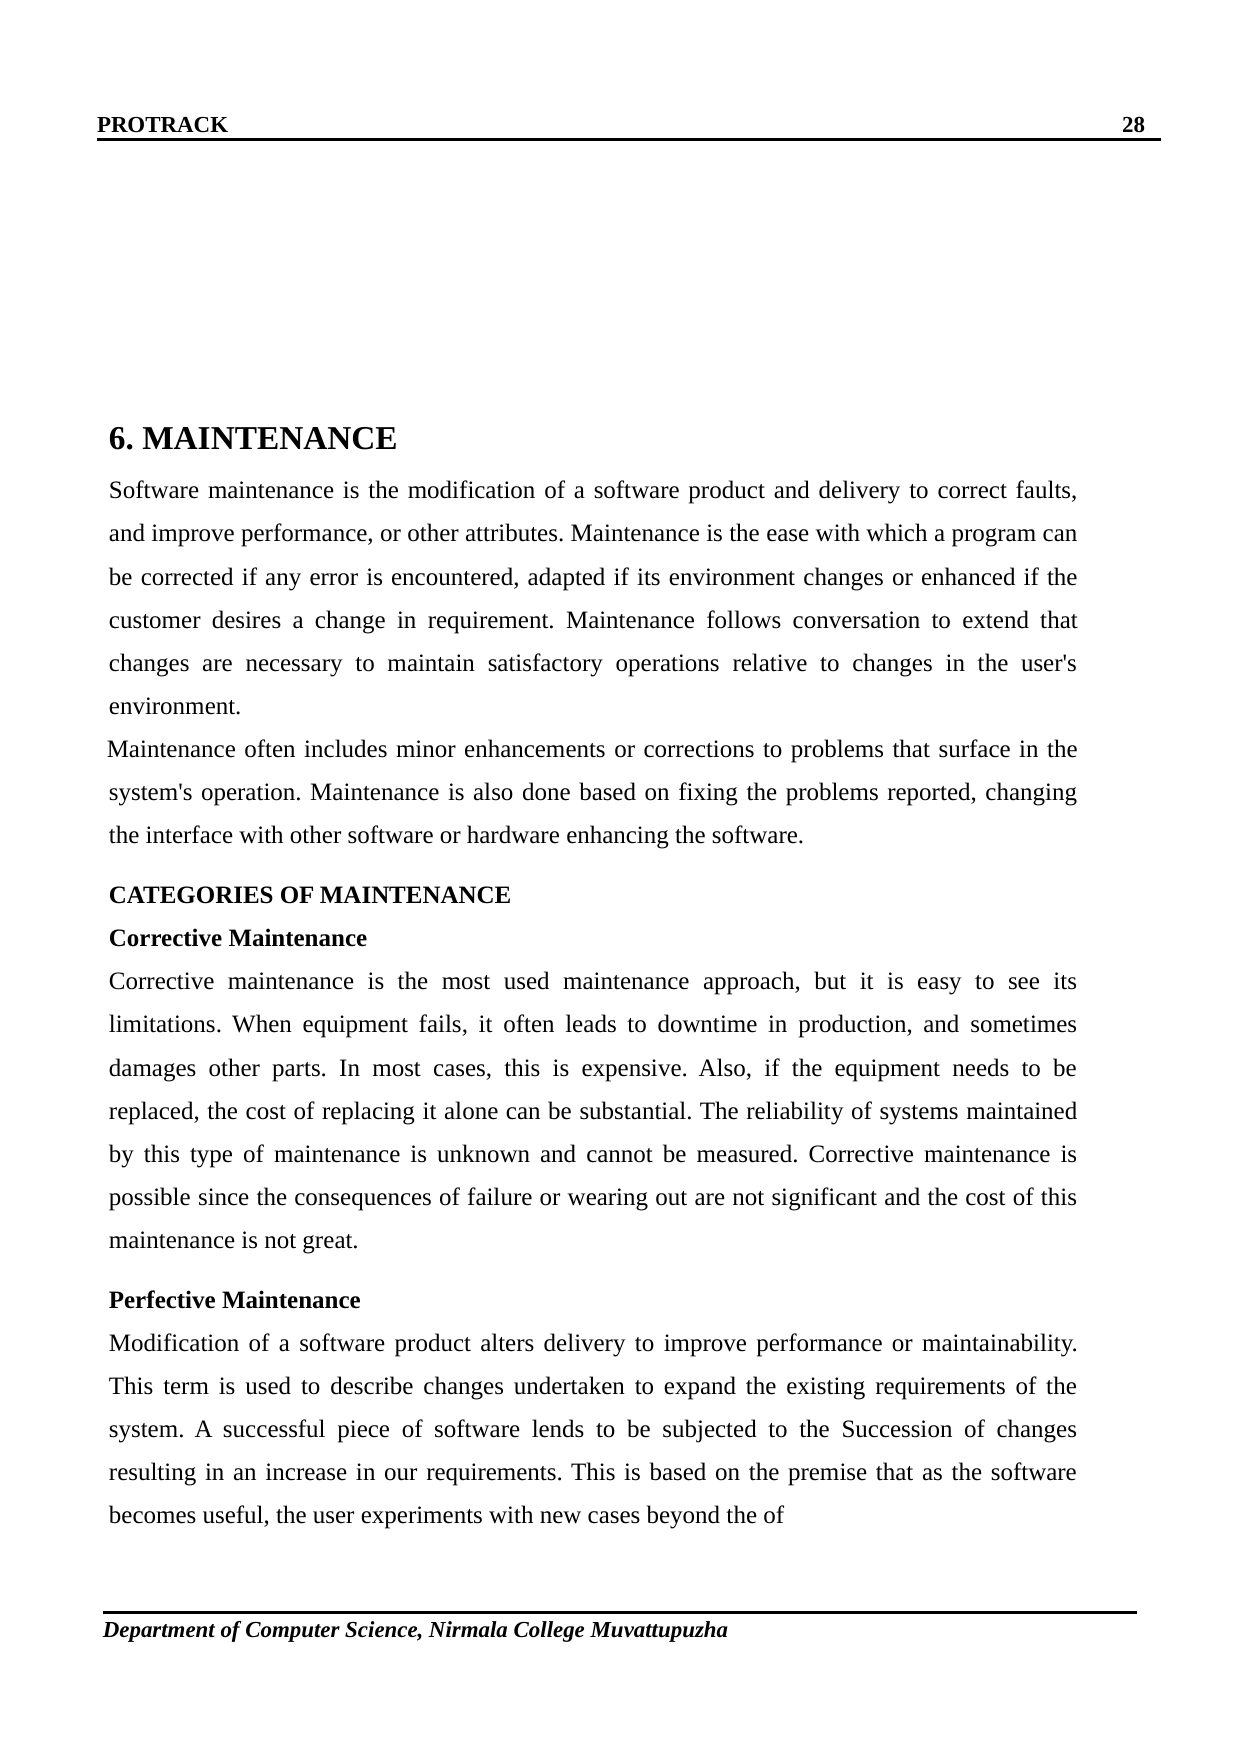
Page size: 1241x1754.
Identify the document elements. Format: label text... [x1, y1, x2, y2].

text Modification of a software product alters delivery to improve performance or maintainability. This term is used to describe changes undertaken to expand the existing requirements of the system. A successful piece of software lends to be subjected to the Succession of changes resulting in an increase in our requirements. This is based on the premise that as the software becomes useful, the user experiments with new cases beyond the of [109, 1328, 1078, 1529]
text Maintenance often includes minor enhancements or corrections to problems that surface in the system's operation. Maintenance is also done based on fixing the problems reported, changing the interface with other software or hardware enhancing the software. [107, 734, 1078, 849]
text Corrective maintenance is the most used maintenance approach, but it is easy to see its limitations. When equipment fails, it often leads to downtime in production, and sometimes damages other parts. In most cases, this is expensive. Also, if the equipment needs to be replaced, the cost of replacing it alone can be substantial. The reliability of systems maintained by this type of maintenance is unknown and cannot be measured. Corrective maintenance is possible since the consequences of failure or wearing out are not significant and the cost of this maintenance is not great. [109, 966, 1078, 1254]
text Corrective Maintenance [109, 923, 1078, 952]
text Software maintenance is the modification of a software product and delivery to correct faults, and improve performance, or other attributes. Maintenance is the ease with which a program can be corrected if any error is encountered, adapted if its environment changes or enhanced if the customer desires a change in requirement. Maintenance follows conversation to extend that changes are necessary to maintain satisfactory operations relative to changes in the user's environment. [109, 475, 1078, 720]
text CATEGORIES OF MAINTENANCE [109, 880, 1078, 909]
text Perfective Maintenance [109, 1285, 1078, 1314]
text 6. MAINTENANCE [109, 418, 1078, 456]
